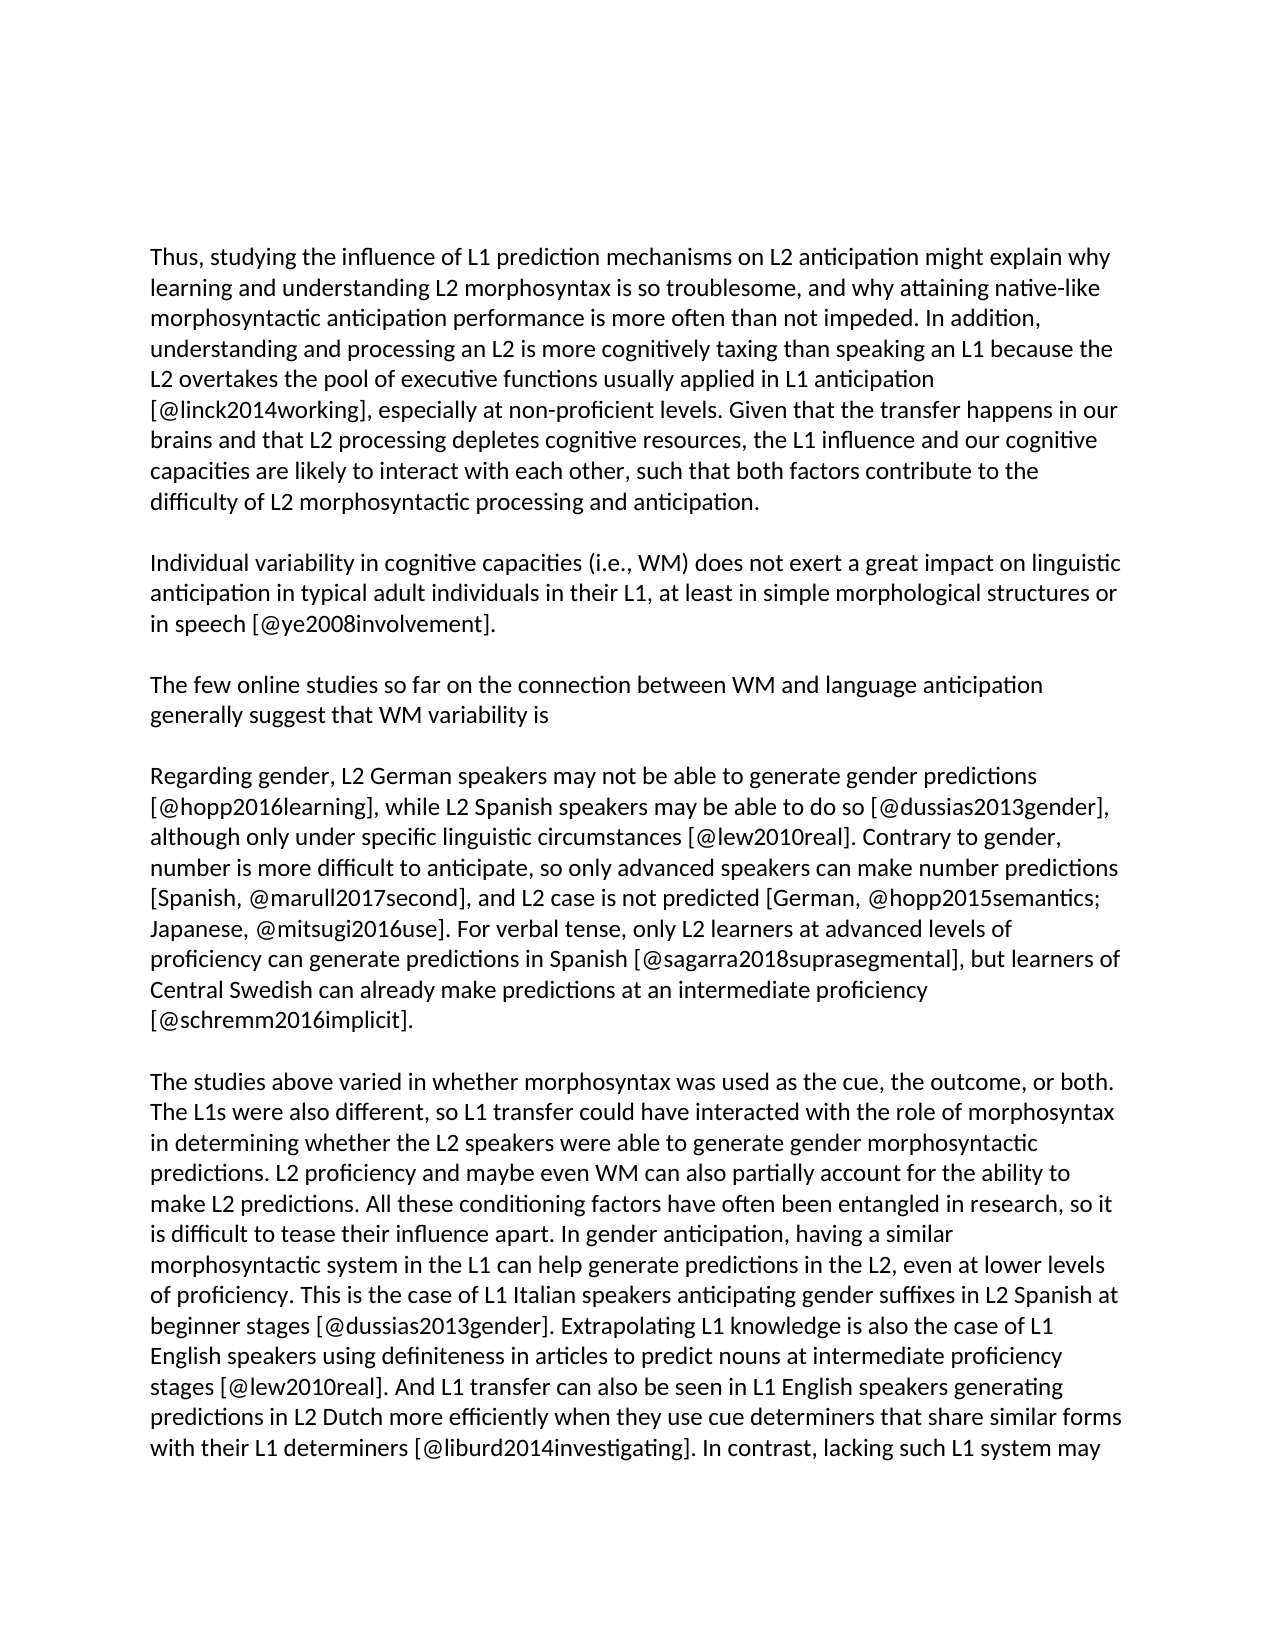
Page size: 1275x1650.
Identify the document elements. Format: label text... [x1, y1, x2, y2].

text Regarding gender, L2 German speakers may not be able to generate gender predictions [@hopp2016learning], while L2 Spanish speakers may be able to do so [@dussias2013gender], although only under specific linguistic circumstances [@lew2010real]. Contrary to gender, number is more difficult to anticipate, so only advanced speakers can make number predictions [Spanish, @marull2017second], and L2 case is not predicted [German, @hopp2015semantics; Japanese, @mitsugi2016use]. For verbal tense, only L2 learners at advanced levels of proficiency can generate predictions in Spanish [@sagarra2018suprasegmental], but learners of Central Swedish can already make predictions at an intermediate proficiency [@schremm2016implicit]. [150, 760, 1125, 1035]
text Individual variability in cognitive capacities (i.e., WM) does not exert a great impact on linguistic anticipation in typical adult individuals in their L1, at least in simple morphological structures or in speech [@ye2008involvement]. [150, 547, 1125, 638]
text The few online studies so far on the connection between WM and language anticipation generally suggest that WM variability is [150, 669, 1125, 730]
text Thus, studying the influence of L1 prediction mechanisms on L2 anticipation might explain why learning and understanding L2 morphosyntax is so troublesome, and why attaining native-like morphosyntactic anticipation performance is more often than not impeded. In addition, understanding and processing an L2 is more cognitively taxing than speaking an L1 because the L2 overtakes the pool of executive functions usually applied in L1 anticipation [@linck2014working], especially at non-proficient levels. Given that the transfer happens in our brains and that L2 processing depletes cognitive resources, the L1 influence and our cognitive capacities are likely to interact with each other, such that both factors contribute to the difficulty of L2 morphosyntactic processing and anticipation. [150, 242, 1125, 516]
